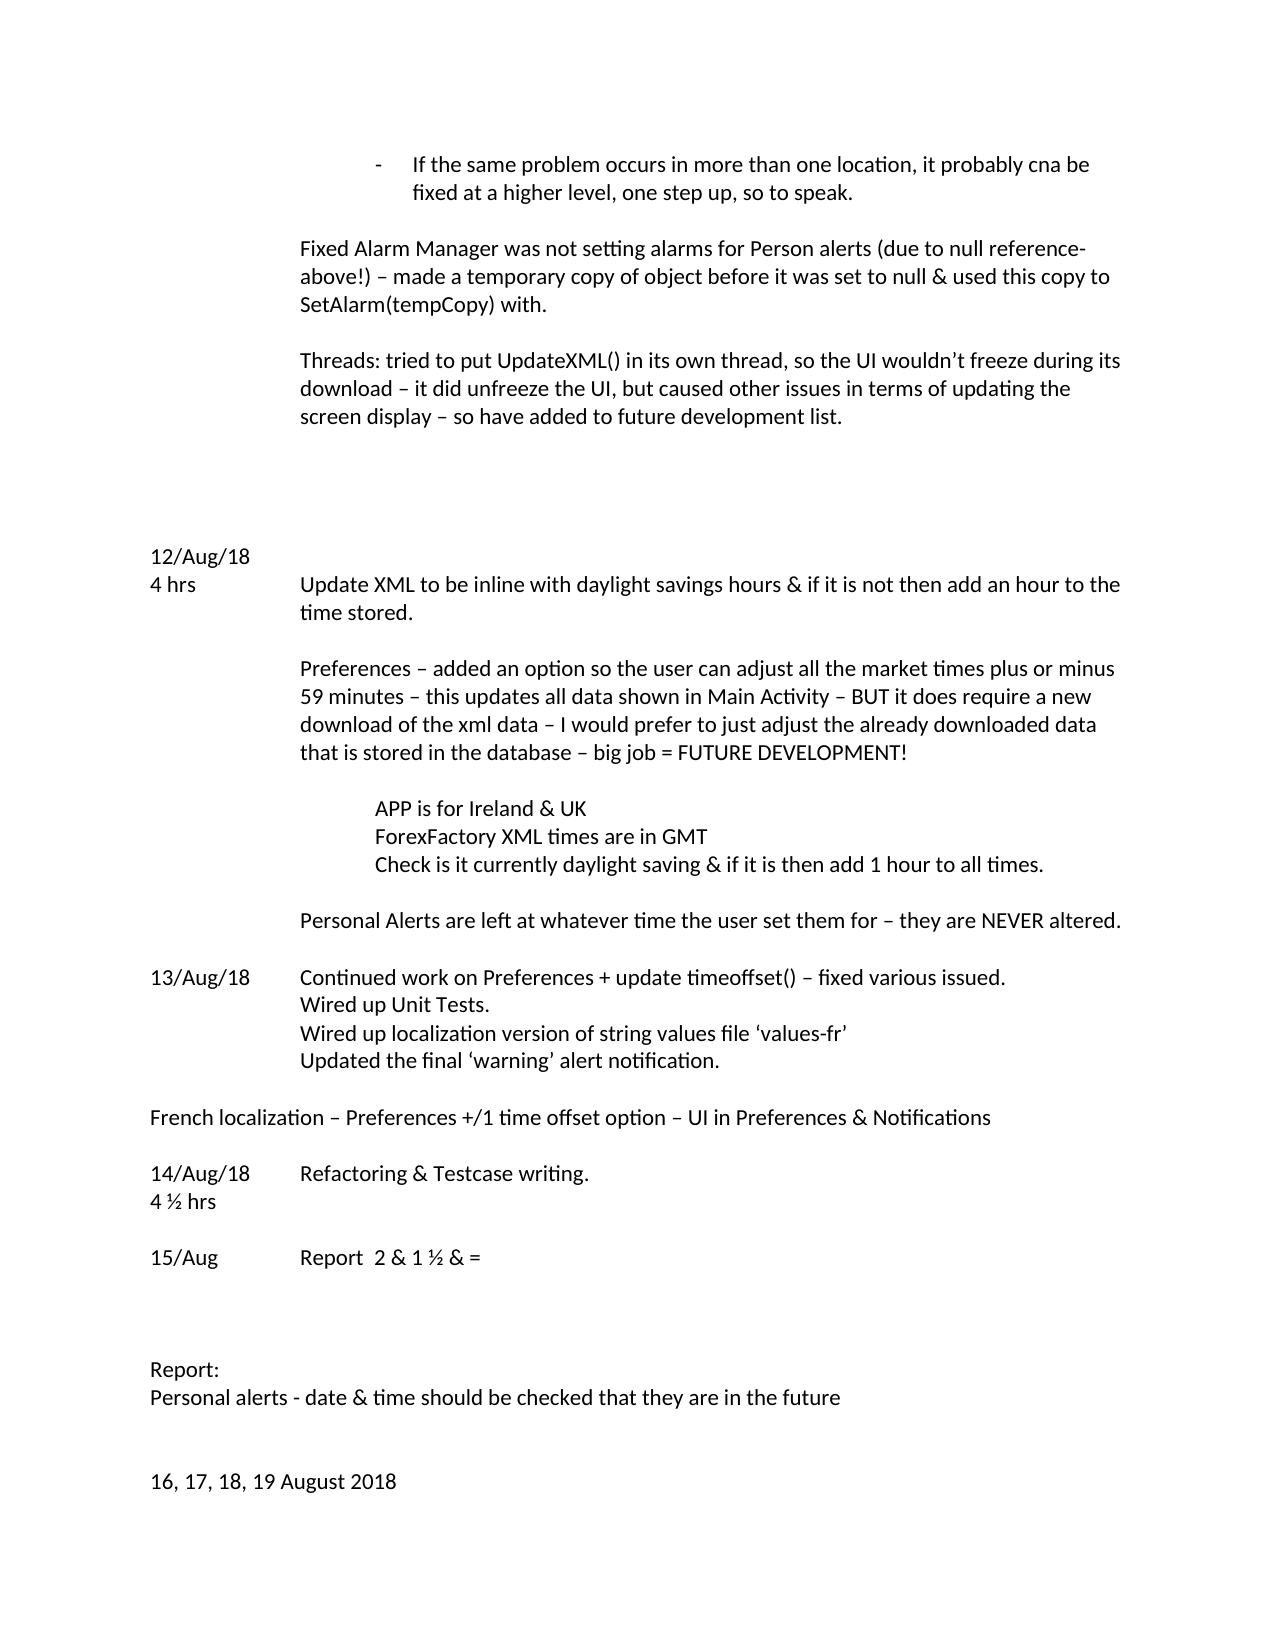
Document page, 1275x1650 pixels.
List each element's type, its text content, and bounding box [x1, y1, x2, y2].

text Wired up localization version of string values file ‘values-fr’ [150, 1019, 1125, 1047]
text Updated the final ‘warning’ alert notification. [150, 1047, 1125, 1075]
text 16, 17, 18, 19 August 2018 [150, 1467, 1125, 1495]
text Wired up Unit Tests. [150, 991, 1125, 1019]
text Personal alerts - date & time should be checked that they are in the future [150, 1383, 1125, 1411]
text 12/Aug/18 [150, 542, 1125, 570]
text Check is it currently daylight saving & if it is then add 1 hour to all times. [300, 851, 1125, 878]
text APP is for Ireland & UK [300, 794, 1125, 822]
text Report: [150, 1355, 1125, 1383]
text 14/Aug/18 Refactoring & Testcase writing. [150, 1159, 1125, 1187]
list If the same problem occurs in more than one location, it probably cna be fixed at a higher level, one step up, so to speak. [375, 150, 1125, 206]
text Personal Alerts are left at whatever time the user set them for – they are NEVER altered. [225, 907, 1125, 934]
text Threads: tried to put UpdateXML() in its own thread, so the UI wouldn’t freeze during its download – it did unfreeze the UI, but caused other issues in terms of updating the screen display – so have added to future development list. [300, 346, 1125, 430]
text 4 hrs Update XML to be inline with daylight savings hours & if it is not then add an hour to the time stored. [150, 570, 1125, 626]
text 13/Aug/18 Continued work on Preferences + update timeoffset() – fixed various issued. [150, 963, 1125, 991]
text 4 ½ hrs [150, 1187, 1125, 1215]
text French localization – Preferences +/1 time offset option – UI in Preferences & Notifications [150, 1103, 1125, 1131]
text 15/Aug Report 2 & 1 ½ & = [150, 1243, 1125, 1271]
text ForexFactory XML times are in GMT [300, 822, 1125, 851]
text Preferences – added an option so the user can adjust all the market times plus or minus 59 minutes – this updates all data shown in Main Activity – BUT it does require a new download of the xml data – I would prefer to just adjust the already downloaded data that is stored in the database – big job = FUTURE DEVELOPMENT! [300, 654, 1125, 766]
